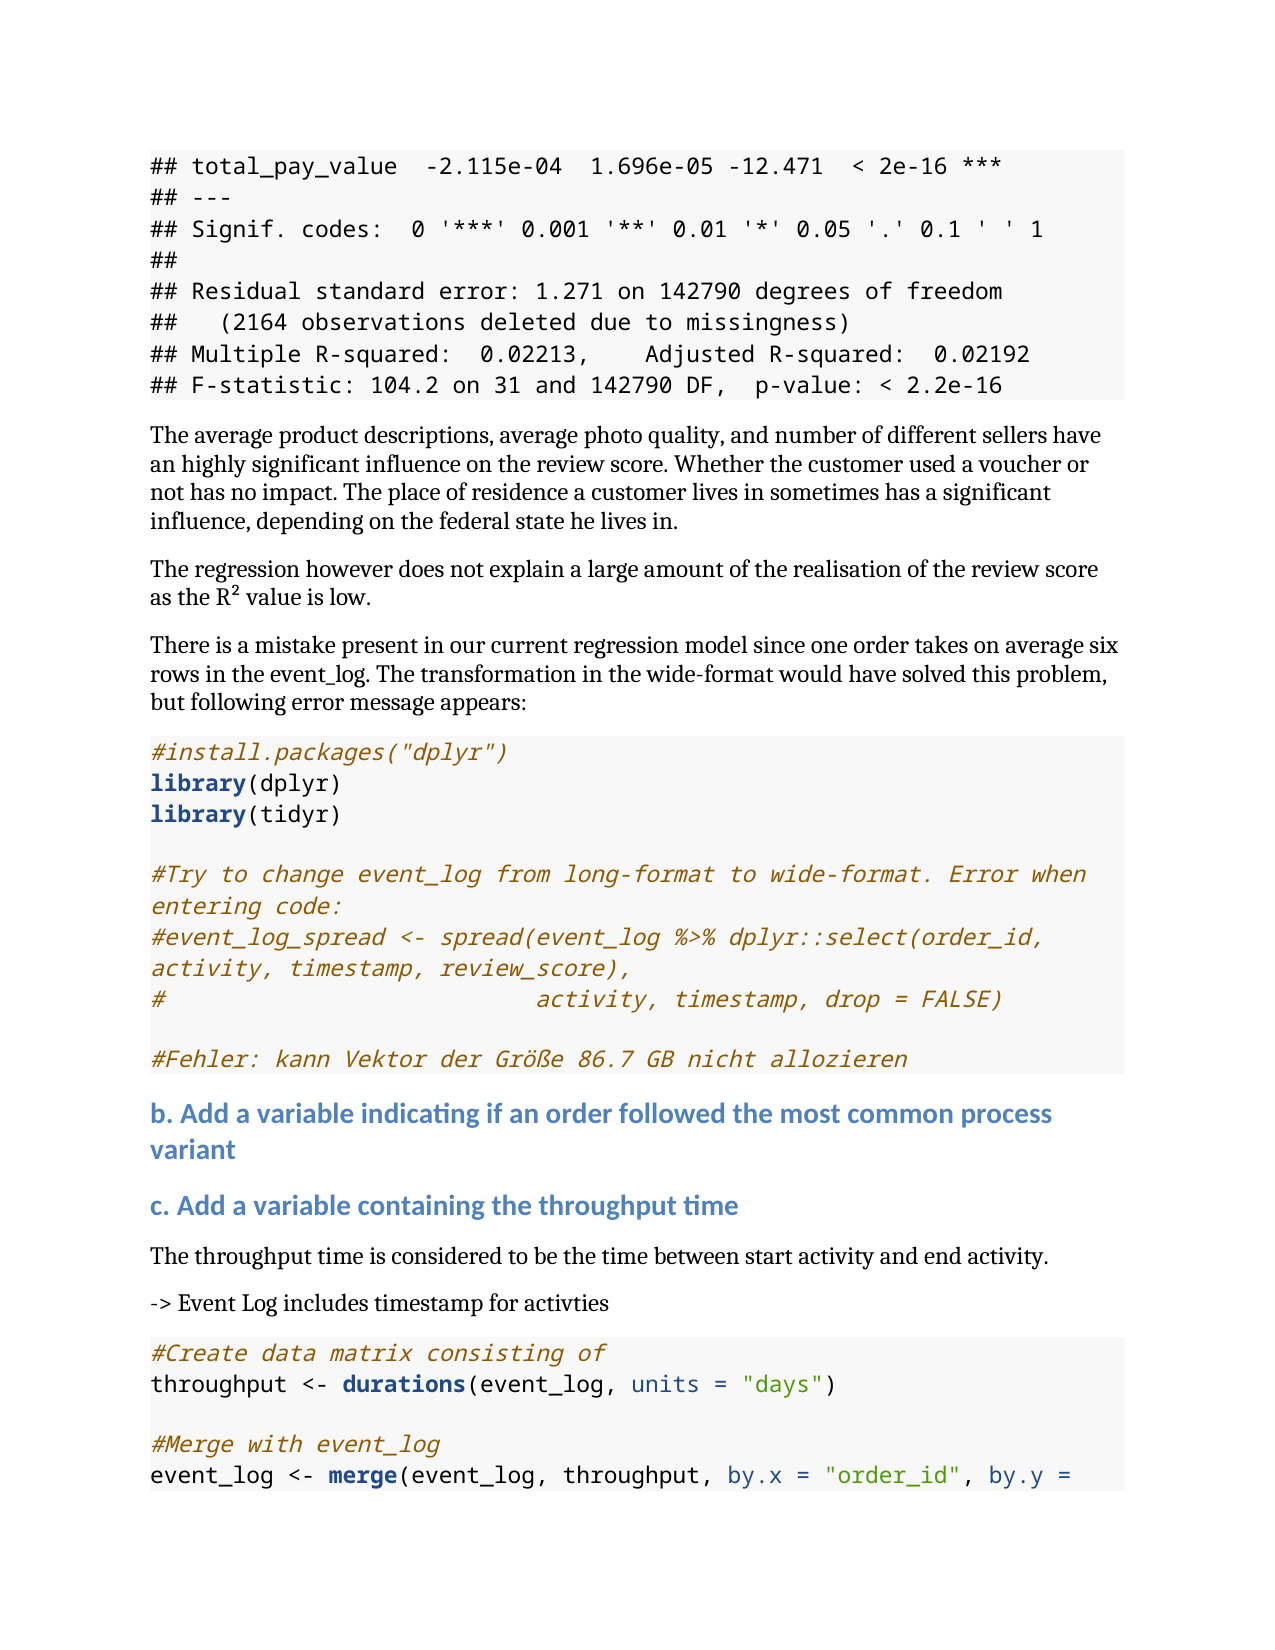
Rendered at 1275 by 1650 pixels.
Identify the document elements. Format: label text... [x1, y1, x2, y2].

text The throughput time is considered to be the time between start activity and end activity. [150, 1242, 1125, 1271]
text -> Event Log includes timestamp for activties [150, 1289, 1125, 1318]
text The average product descriptions, average photo quality, and number of different sellers have an highly significant influence on the review score. Whether the customer used a voucher or not has no impact. The place of residence a customer lives in sometimes has a significant influence, depending on the federal state he lives in. [150, 421, 1125, 536]
subtitle b. Add a variable indicating if an order followed the most common process variant [150, 1095, 1125, 1167]
text There is a mistake present in our current regression model since one order takes on average six rows in the event_log. The transformation in the wide-format would have solved this problem, but following error message appears: [150, 631, 1125, 717]
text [150, 1337, 1125, 1491]
text The regression however does not explain a large amount of the realisation of the review score as the R² value is low. [150, 554, 1125, 612]
text #install.packages("dplyr") library(dplyr) library(tidyr) #Try to change event_log from long-format to wide-format. Error when entering code: #event_log_spread <- spread(event_log %>% dplyr::select(order_id, activity, timestamp, review_score), # activity, timestamp, drop = FALSE) #Fehler: kann Vektor der Größe 86.7 GB nicht allozieren [150, 736, 1125, 1074]
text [150, 150, 1125, 400]
subtitle c. Add a variable containing the throughput time [150, 1187, 1125, 1223]
